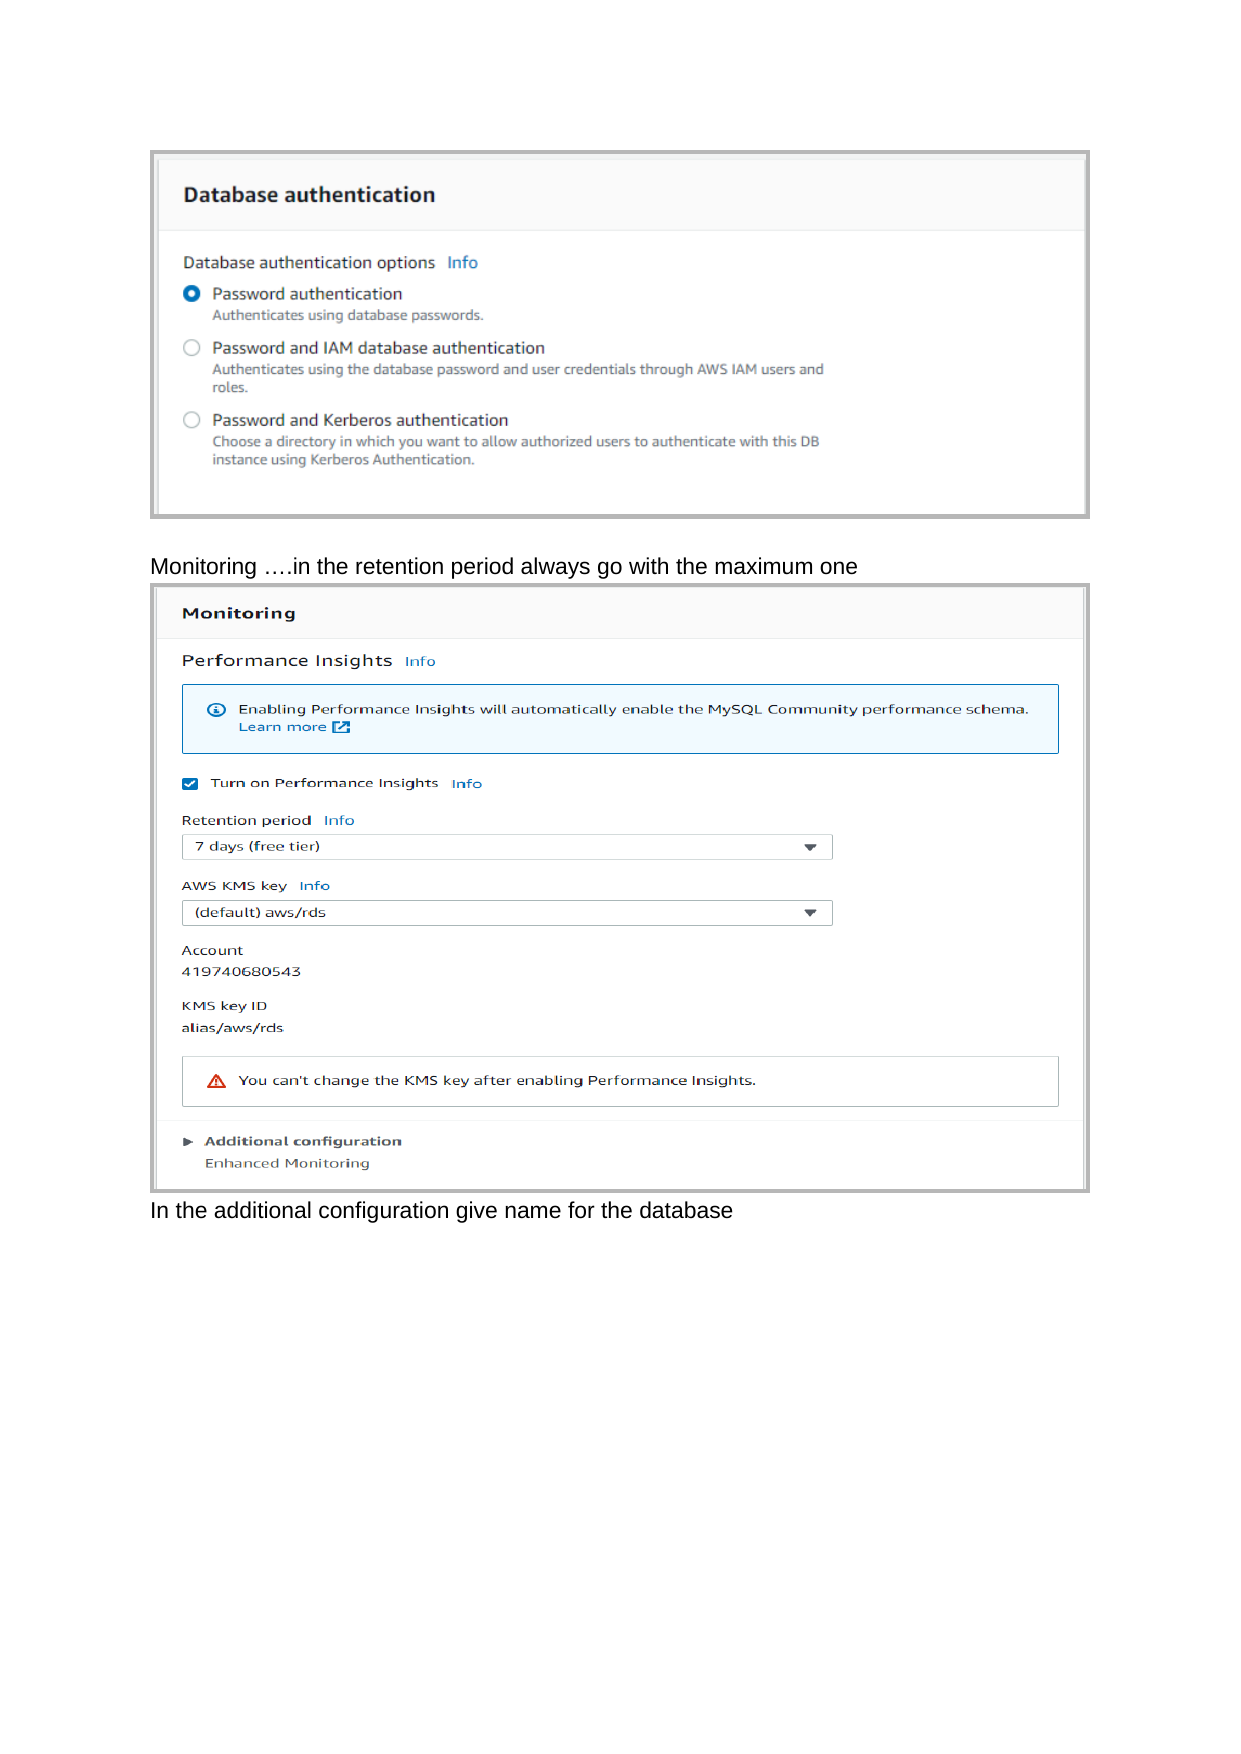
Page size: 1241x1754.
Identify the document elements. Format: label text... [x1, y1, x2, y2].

picture [154, 154, 1086, 514]
picture [154, 587, 1086, 1189]
text Monitoring ….in the retention period always go with the maximum one [150, 553, 1090, 579]
text In the additional configuration give name for the database [150, 1197, 1090, 1224]
